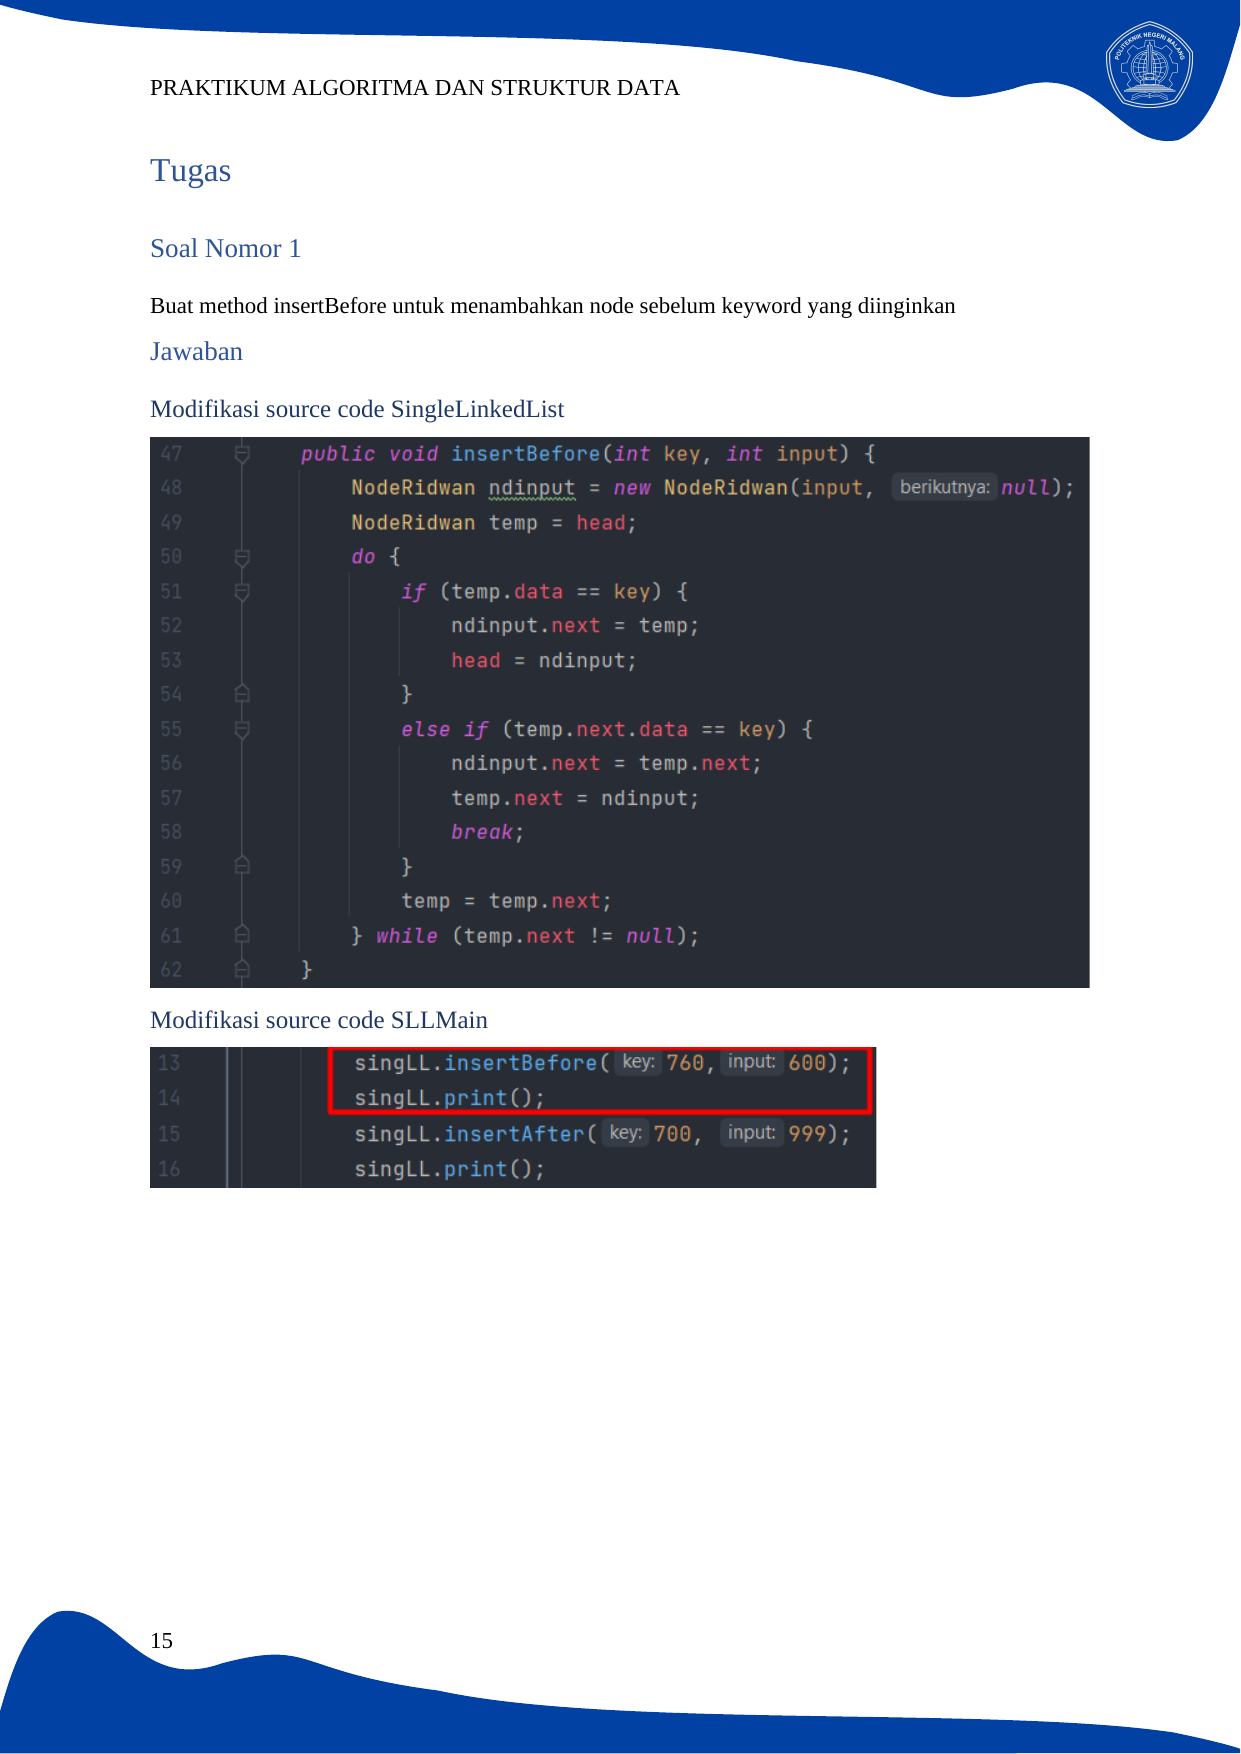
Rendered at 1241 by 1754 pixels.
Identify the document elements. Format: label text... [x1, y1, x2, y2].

subtitle Tugas [150, 150, 1090, 188]
subtitle Modifikasi source code SingleLinkedList [150, 394, 1090, 423]
subtitle Jawaban [150, 335, 1090, 366]
subtitle Modifikasi source code SLLMain [150, 1005, 1090, 1033]
picture [150, 437, 1090, 988]
picture [150, 1047, 877, 1188]
subtitle Soal Nomor 1 [150, 232, 1090, 264]
text Buat method insertBefore untuk menambahkan node sebelum keyword yang diinginkan [150, 292, 1090, 318]
